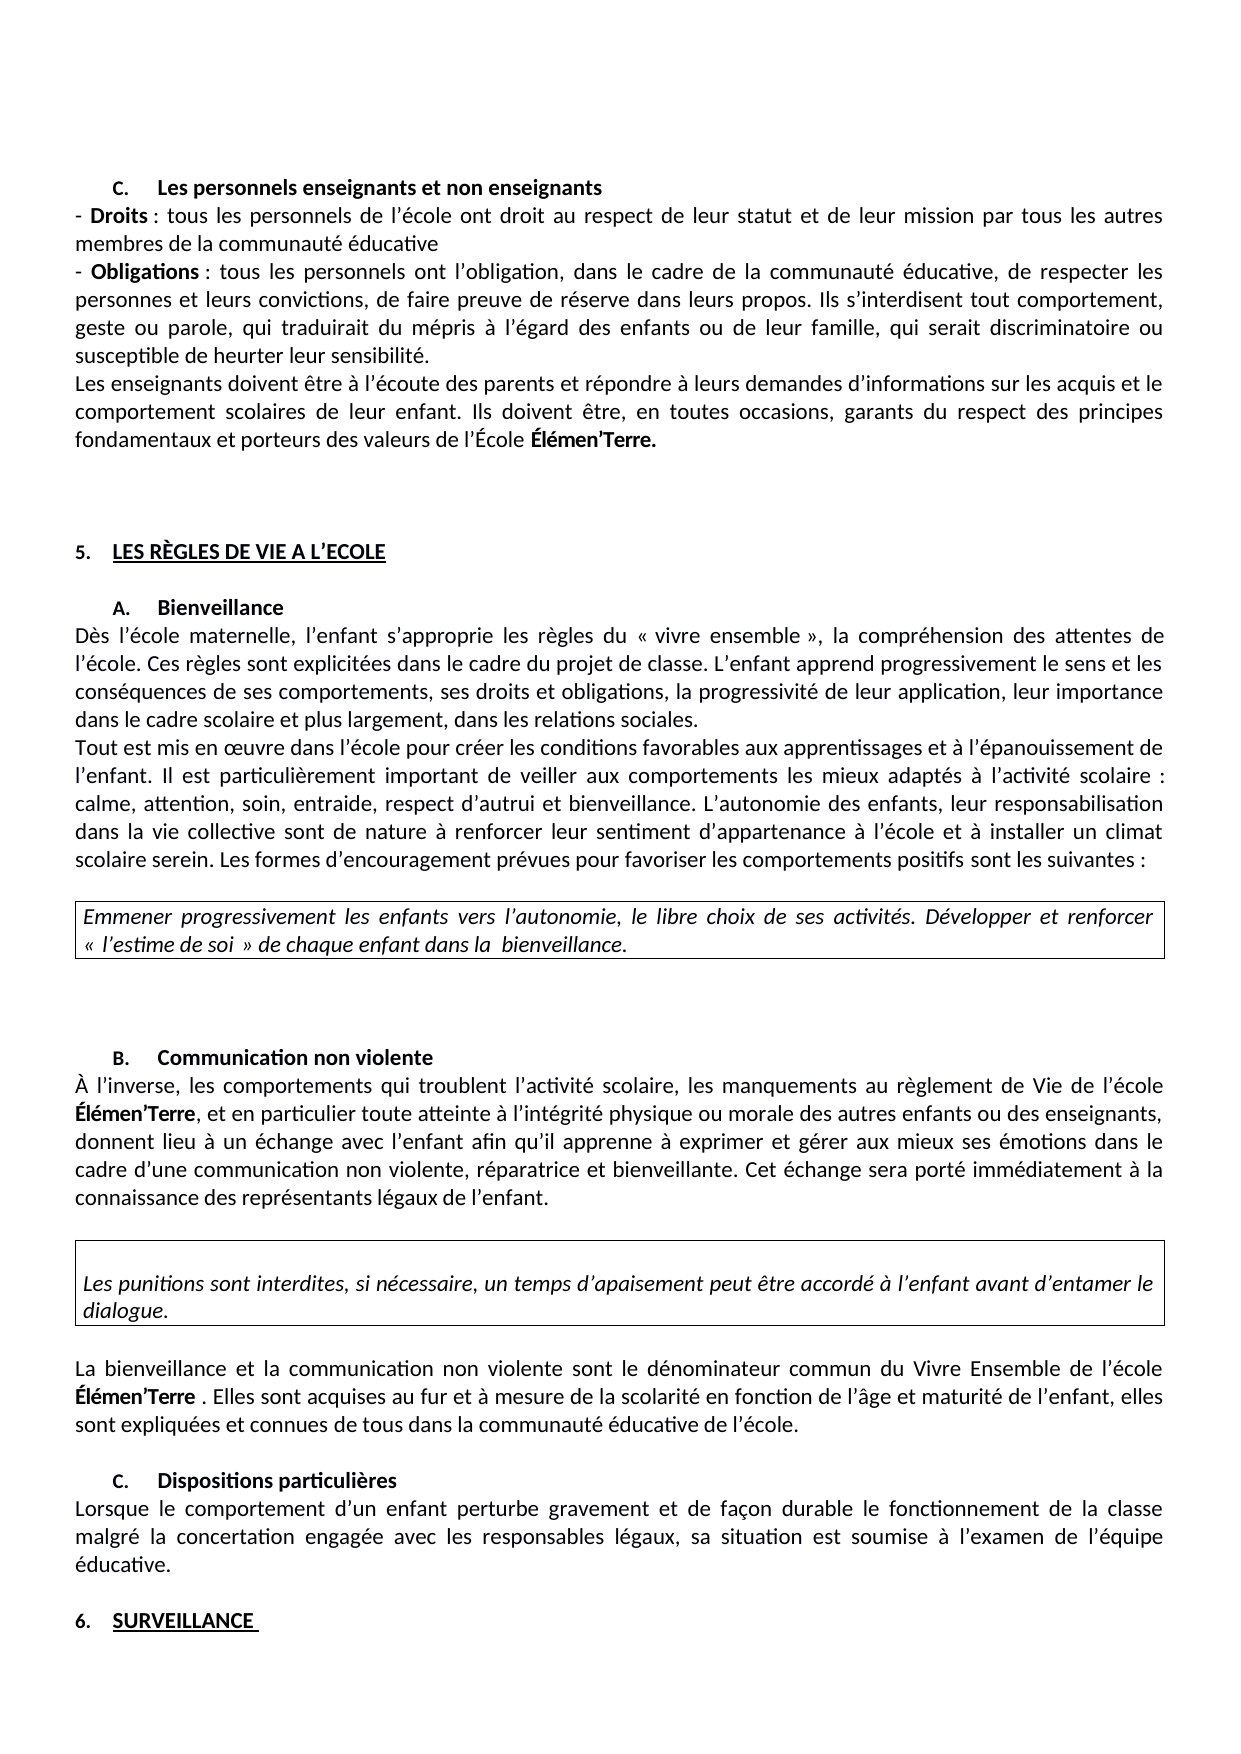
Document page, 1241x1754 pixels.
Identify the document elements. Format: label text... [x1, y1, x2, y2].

text - Droits : tous les personnels de l’école ont droit au respect de leur statut et de leur mission par tous les autres membres de la communauté éducative [75, 201, 1165, 257]
list Bienveillance [112, 593, 1165, 621]
text Les enseignants doivent être à l’écoute des parents et répondre à leurs demandes d’informations sur les acquis et le comportement scolaires de leur enfant. Ils doivent être, en toutes occasions, garants du respect des principes fondamentaux et porteurs des valeurs de l’École Élémen’Terre. [75, 369, 1165, 453]
text Dès l’école maternelle, l’enfant s’approprie les règles du « vivre ensemble », la compréhension des attentes de l’école. Ces règles sont explicitées dans le cadre du projet de classe. L’enfant apprend progressivement le sens et les conséquences de ses comportements, ses droits et obligations, la progressivité de leur application, leur importance dans le cadre scolaire et plus largement, dans les relations sociales. [75, 621, 1165, 733]
table_header Les punitions sont interdites, si nécessaire, un temps d’apaisement peut être accordé à l’enfant avant d’entamer le dialogue. [76, 1241, 1164, 1325]
list Les personnels enseignants et non enseignants [112, 173, 1165, 201]
text À l’inverse, les comportements qui troublent l’activité scolaire, les manquements au règlement de Vie de l’école Élémen’Terre, et en particulier toute atteinte à l’intégrité physique ou morale des autres enfants ou des enseignants, donnent lieu à un échange avec l’enfant afin qu’il apprenne à exprimer et gérer aux mieux ses émotions dans le cadre d’une communication non violente, réparatrice et bienveillante. Cet échange sera porté immédiatement à la connaissance des représentants légaux de l’enfant. [75, 1071, 1165, 1212]
text Tout est mis en œuvre dans l’école pour créer les conditions favorables aux apprentissages et à l’épanouissement de l’enfant. Il est particulièrement important de veiller aux comportements les mieux adaptés à l’activité scolaire : calme, attention, soin, entraide, respect d’autrui et bienveillance. L’autonomie des enfants, leur responsabilisation dans la vie collective sont de nature à renforcer leur sentiment d’appartenance à l’école et à installer un climat scolaire serein. Les formes d’encouragement prévues pour favoriser les comportements positifs sont les suivantes : [75, 733, 1165, 873]
list Communication non violente [112, 1043, 1165, 1071]
table_header Emmener progressivement les enfants vers l’autonomie, le libre choix de ses activités. Développer et renforcer « l’estime de soi » de chaque enfant dans la bienveillance. [76, 902, 1164, 958]
list LES RÈGLES DE VIE A L’ECOLE [75, 537, 1165, 565]
text Lorsque le comportement d’un enfant perturbe gravement et de façon durable le fonctionnement de la classe malgré la concertation engagée avec les responsables légaux, sa situation est soumise à l’examen de l’équipe éducative. [75, 1494, 1165, 1578]
text La bienveillance et la communication non violente sont le dénominateur commun du Vivre Ensemble de l’école Élémen’Terre . Elles sont acquises au fur et à mesure de la scolarité en fonction de l’âge et maturité de l’enfant, elles sont expliquées et connues de tous dans la communauté éducative de l’école. [75, 1354, 1165, 1438]
text - Obligations : tous les personnels ont l’obligation, dans le cadre de la communauté éducative, de respecter les personnes et leurs convictions, de faire preuve de réserve dans leurs propos. Ils s’interdisent tout comportement, geste ou parole, qui traduirait du mépris à l’égard des enfants ou de leur famille, qui serait discriminatoire ou susceptible de heurter leur sensibilité. [75, 257, 1165, 369]
list SURVEILLANCE [75, 1606, 1165, 1634]
list Dispositions particulières [112, 1466, 1165, 1494]
